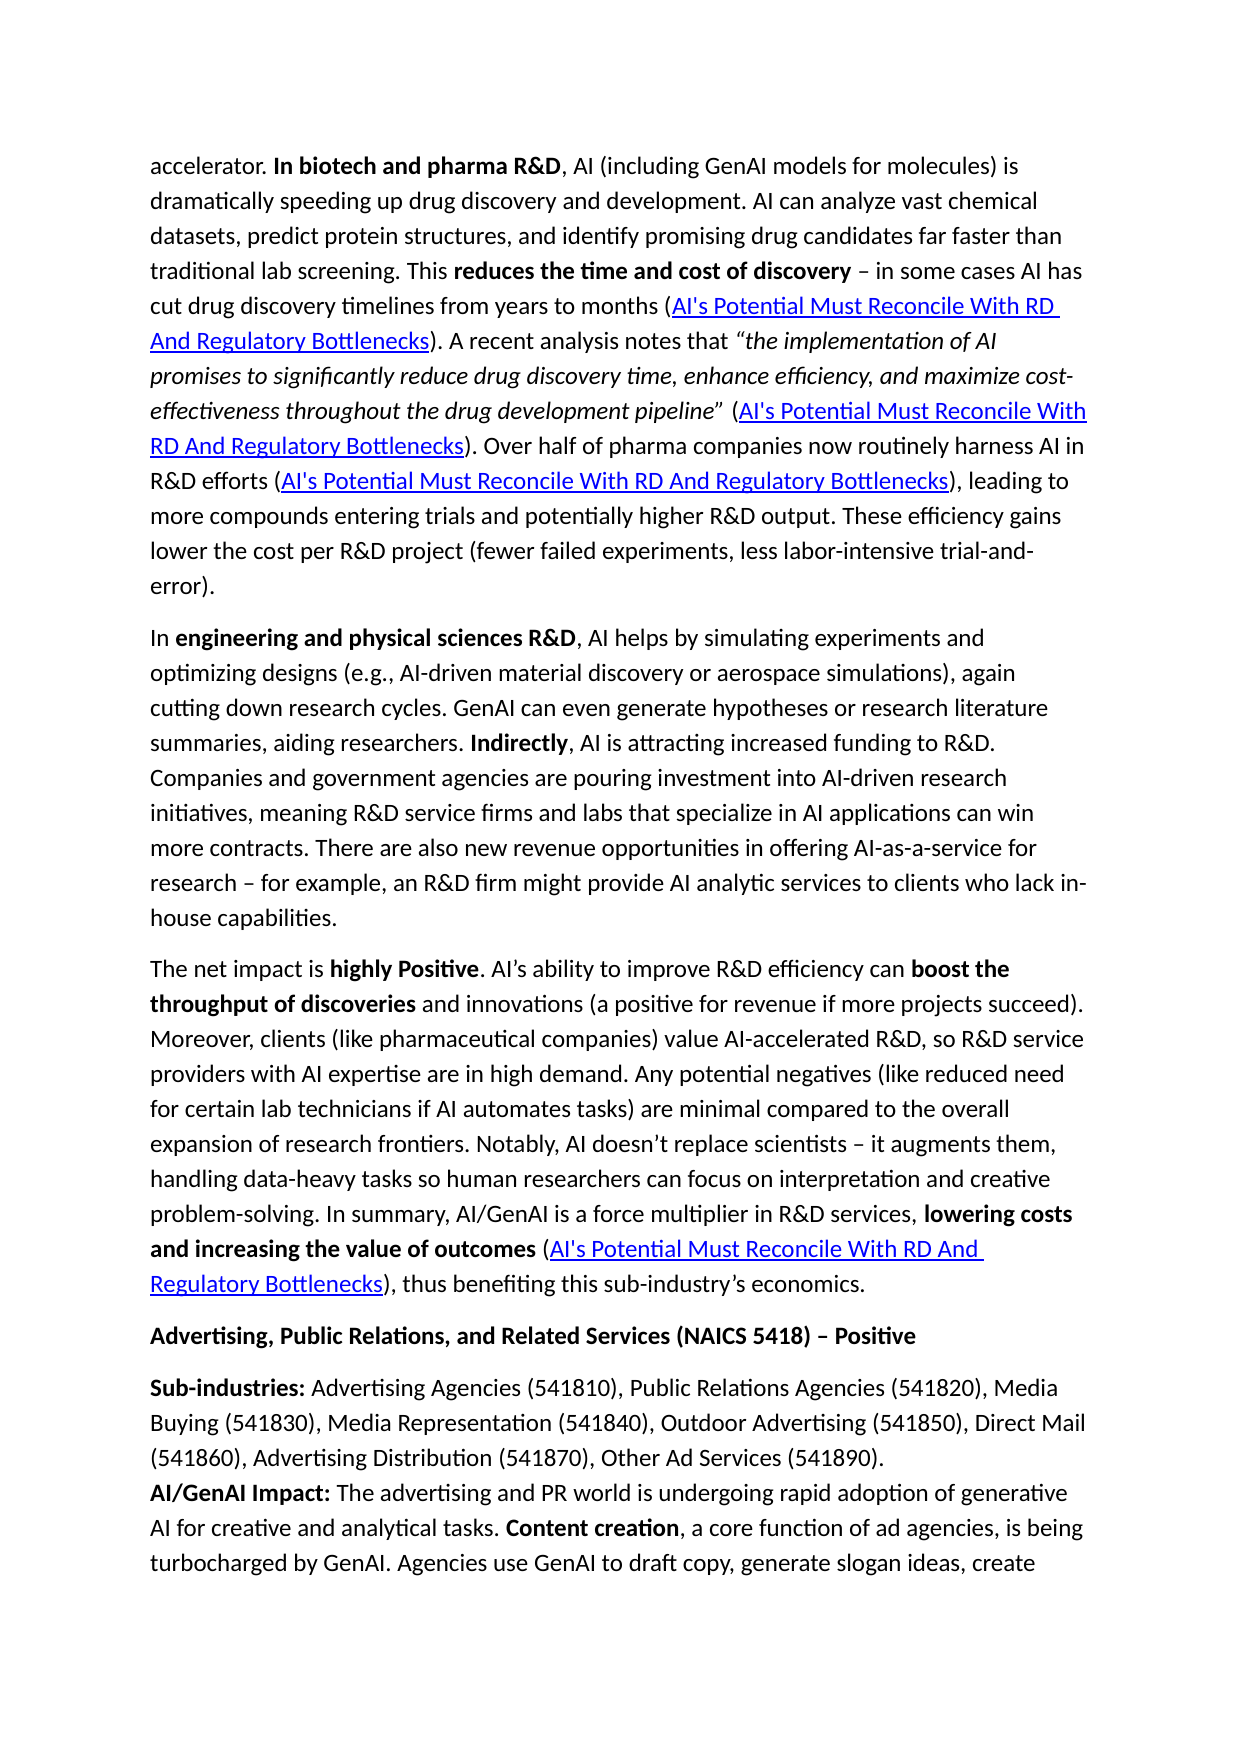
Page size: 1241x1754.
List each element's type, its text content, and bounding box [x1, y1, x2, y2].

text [150, 150, 1090, 601]
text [150, 1372, 1090, 1577]
text In engineering and physical sciences R&D, AI helps by simulating experiments and optimizing designs (e.g., AI-driven material discovery or aerospace simulations), again cutting down research cycles. GenAI can even generate hypotheses or research literature summaries, aiding researchers. Indirectly, AI is attracting increased funding to R&D. Companies and government agencies are pouring investment into AI-driven research initiatives, meaning R&D service firms and labs that specialize in AI applications can win more contracts. There are also new revenue opportunities in offering AI-as-a-service for research – for example, an R&D firm might provide AI analytic services to clients who lack in-house capabilities. [150, 622, 1090, 932]
text Advertising, Public Relations, and Related Services (NAICS 5418) – Positive [150, 1320, 1090, 1351]
text The net impact is highly Positive. AI’s ability to improve R&D efficiency can boost the throughput of discoveries and innovations (a positive for revenue if more projects succeed). Moreover, clients (like pharmaceutical companies) value AI-accelerated R&D, so R&D service providers with AI expertise are in high demand. Any potential negatives (like reduced need for certain lab technicians if AI automates tasks) are minimal compared to the overall expansion of research frontiers. Notably, AI doesn’t replace scientists – it augments them, handling data-heavy tasks so human researchers can focus on interpretation and creative problem-solving. In summary, AI/GenAI is a force multiplier in R&D services, lowering costs and increasing the value of outcomes (AI's Potential Must Reconcile With RD And Regulatory Bottlenecks), thus benefiting this sub-industry’s economics. [150, 953, 1090, 1299]
